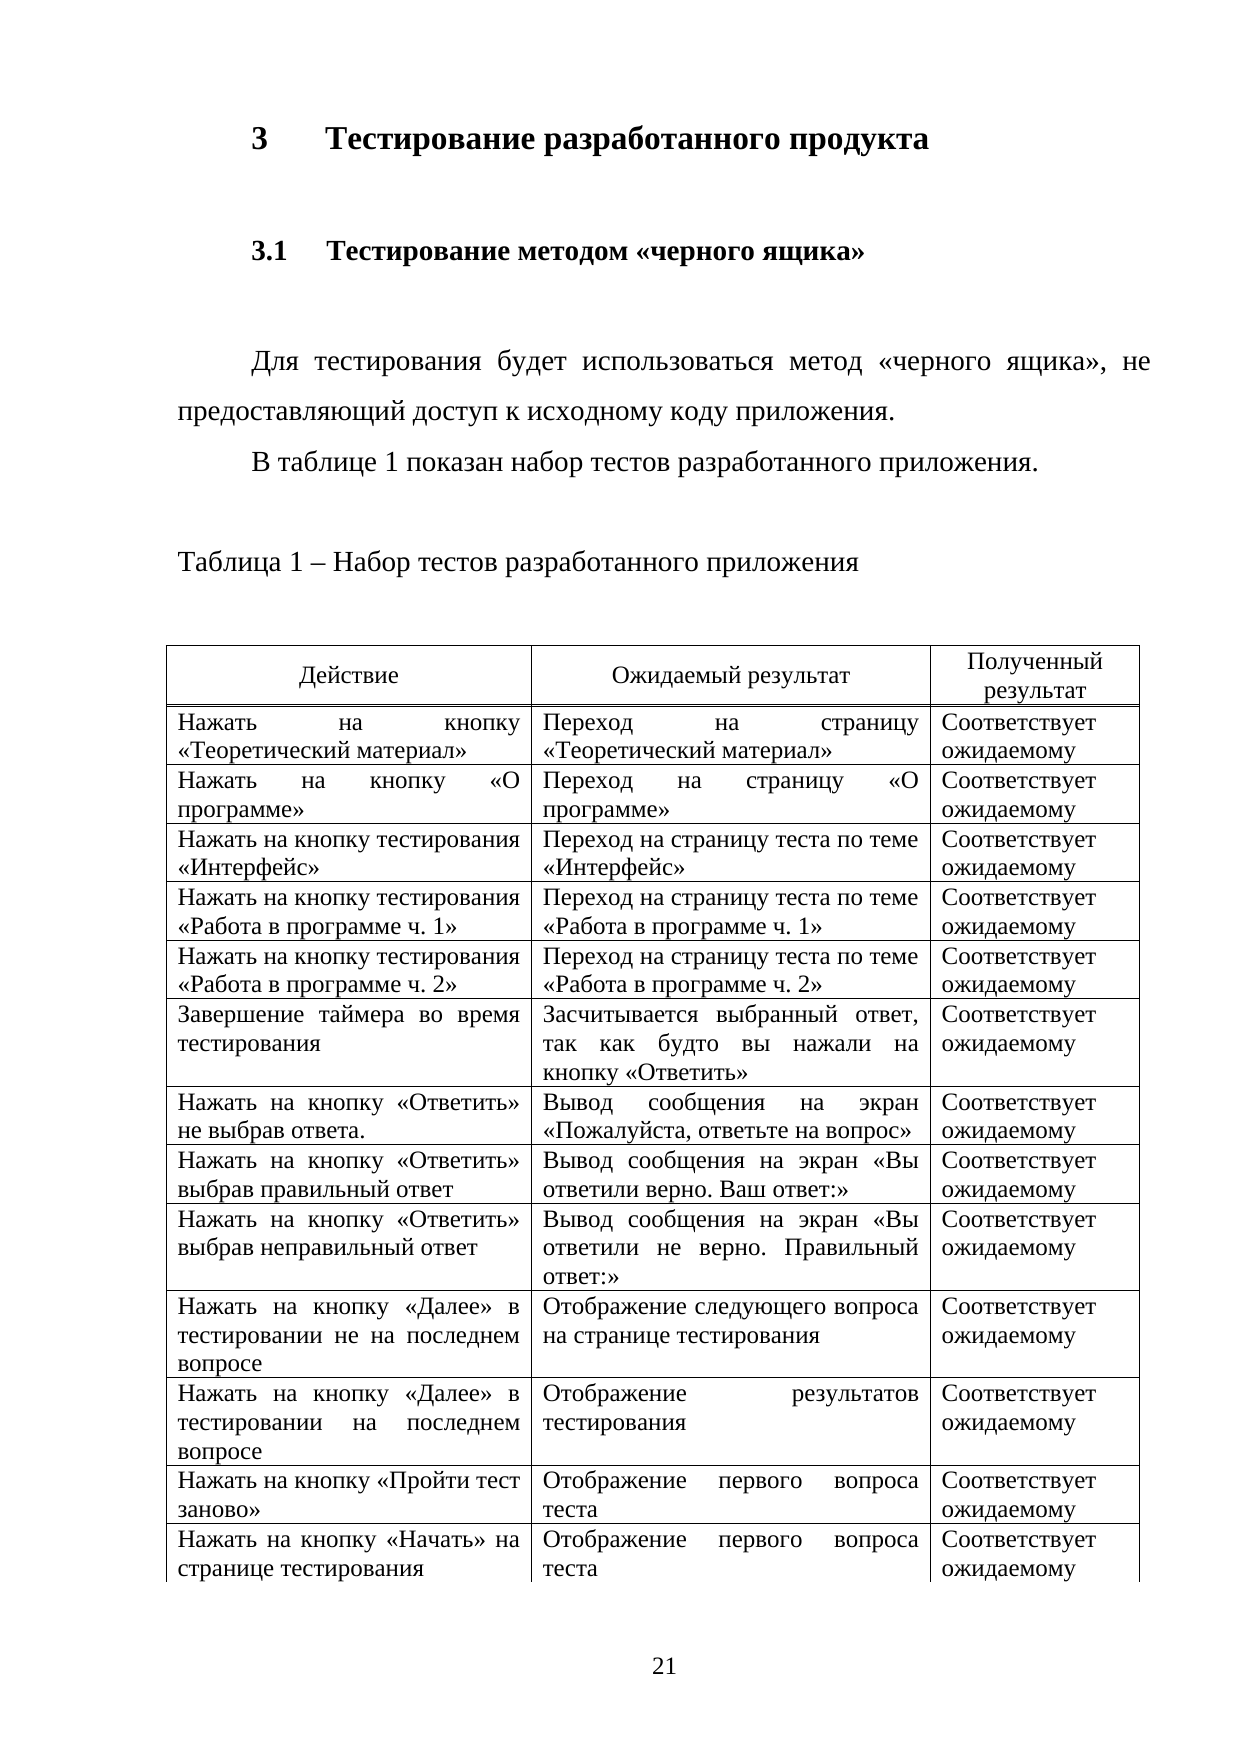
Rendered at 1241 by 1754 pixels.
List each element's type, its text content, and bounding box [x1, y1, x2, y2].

table_cell Переход на страницу «О программе» [532, 765, 930, 823]
table_cell Соответствует ожидаемому [931, 824, 1139, 881]
table_cell Нажать на кнопку «Пройти тест заново» [167, 1466, 531, 1523]
table_cell Соответствует ожидаемому [931, 1291, 1139, 1377]
table_cell Нажать на кнопку «Ответить» выбрав правильный ответ [167, 1145, 531, 1203]
table_cell Нажать на кнопку «Теоретический материал» [167, 707, 531, 764]
table_cell Соответствует ожидаемому [931, 1378, 1139, 1464]
table_cell Соответствует ожидаемому [931, 1466, 1139, 1523]
table_header Полученный результат [931, 646, 1139, 703]
table_cell Нажать на кнопку тестирования «Интерфейс» [167, 824, 531, 881]
table_cell Нажать на кнопку тестирования «Работа в программе ч. 1» [167, 882, 531, 940]
table_cell Вывод сообщения на экран «Пожалуйста, ответьте на вопрос» [532, 1087, 930, 1144]
table_cell Переход на страницу теста по теме «Работа в программе ч. 1» [532, 882, 930, 940]
table_header Действие [167, 646, 531, 703]
text В таблице 1 показан набор тестов разработанного приложения. [177, 444, 1152, 477]
text Для тестирования будет использоваться метод «черного ящика», не предоставляющий доступ к исходному коду приложения. [177, 343, 1152, 427]
table_cell Соответствует ожидаемому [931, 941, 1139, 998]
table_cell Нажать на кнопку «Далее» в тестировании не на последнем вопросе [167, 1291, 531, 1377]
table_cell Завершение таймера во время тестирования [167, 999, 531, 1086]
table_cell Переход на страницу теста по теме «Интерфейс» [532, 824, 930, 881]
table_cell Соответствует ожидаемому [931, 999, 1139, 1086]
table_cell Нажать на кнопку тестирования «Работа в программе ч. 2» [167, 941, 531, 998]
table_cell Отображение первого вопроса теста [532, 1466, 930, 1523]
table_cell Соответствует ожидаемому [931, 1087, 1139, 1144]
table_cell Соответствует ожидаемому [931, 707, 1139, 764]
table_cell Нажать на кнопку «Ответить» не выбрав ответа. [167, 1087, 531, 1144]
table_cell Нажать на кнопку «О программе» [167, 765, 531, 823]
table_cell Отображение первого вопроса теста [532, 1524, 930, 1582]
table_cell Переход на страницу теста по теме «Работа в программе ч. 2» [532, 941, 930, 998]
table_cell Отображение результатов тестирования [532, 1378, 930, 1464]
table_cell Соответствует ожидаемому [931, 765, 1139, 823]
table_cell Нажать на кнопку «Начать» на странице тестирования [167, 1524, 531, 1582]
text Тестирование разработанного продукта [177, 118, 1152, 156]
table_cell Соответствует ожидаемому [931, 882, 1139, 940]
text Таблица 1 – Набор тестов разработанного приложения [177, 544, 1152, 578]
table_cell Засчитывается выбранный ответ, так как будто вы нажали на кнопку «Ответить» [532, 999, 930, 1086]
table_cell Вывод сообщения на экран «Вы ответили не верно. Правильный ответ:» [532, 1204, 930, 1290]
table_cell Соответствует ожидаемому [931, 1524, 1139, 1582]
table_cell Соответствует ожидаемому [931, 1204, 1139, 1290]
table_cell Нажать на кнопку «Далее» в тестировании на последнем вопросе [167, 1378, 531, 1464]
table_header Ожидаемый результат [532, 646, 930, 703]
table_cell Вывод сообщения на экран «Вы ответили верно. Ваш ответ:» [532, 1145, 930, 1203]
table_cell Нажать на кнопку «Ответить» выбрав неправильный ответ [167, 1204, 531, 1290]
table_cell Переход на страницу «Теоретический материал» [532, 707, 930, 764]
table_cell Отображение следующего вопроса на странице тестирования [532, 1291, 930, 1377]
text Тестирование методом «черного ящика» [251, 233, 1152, 267]
table_cell Соответствует ожидаемому [931, 1145, 1139, 1203]
